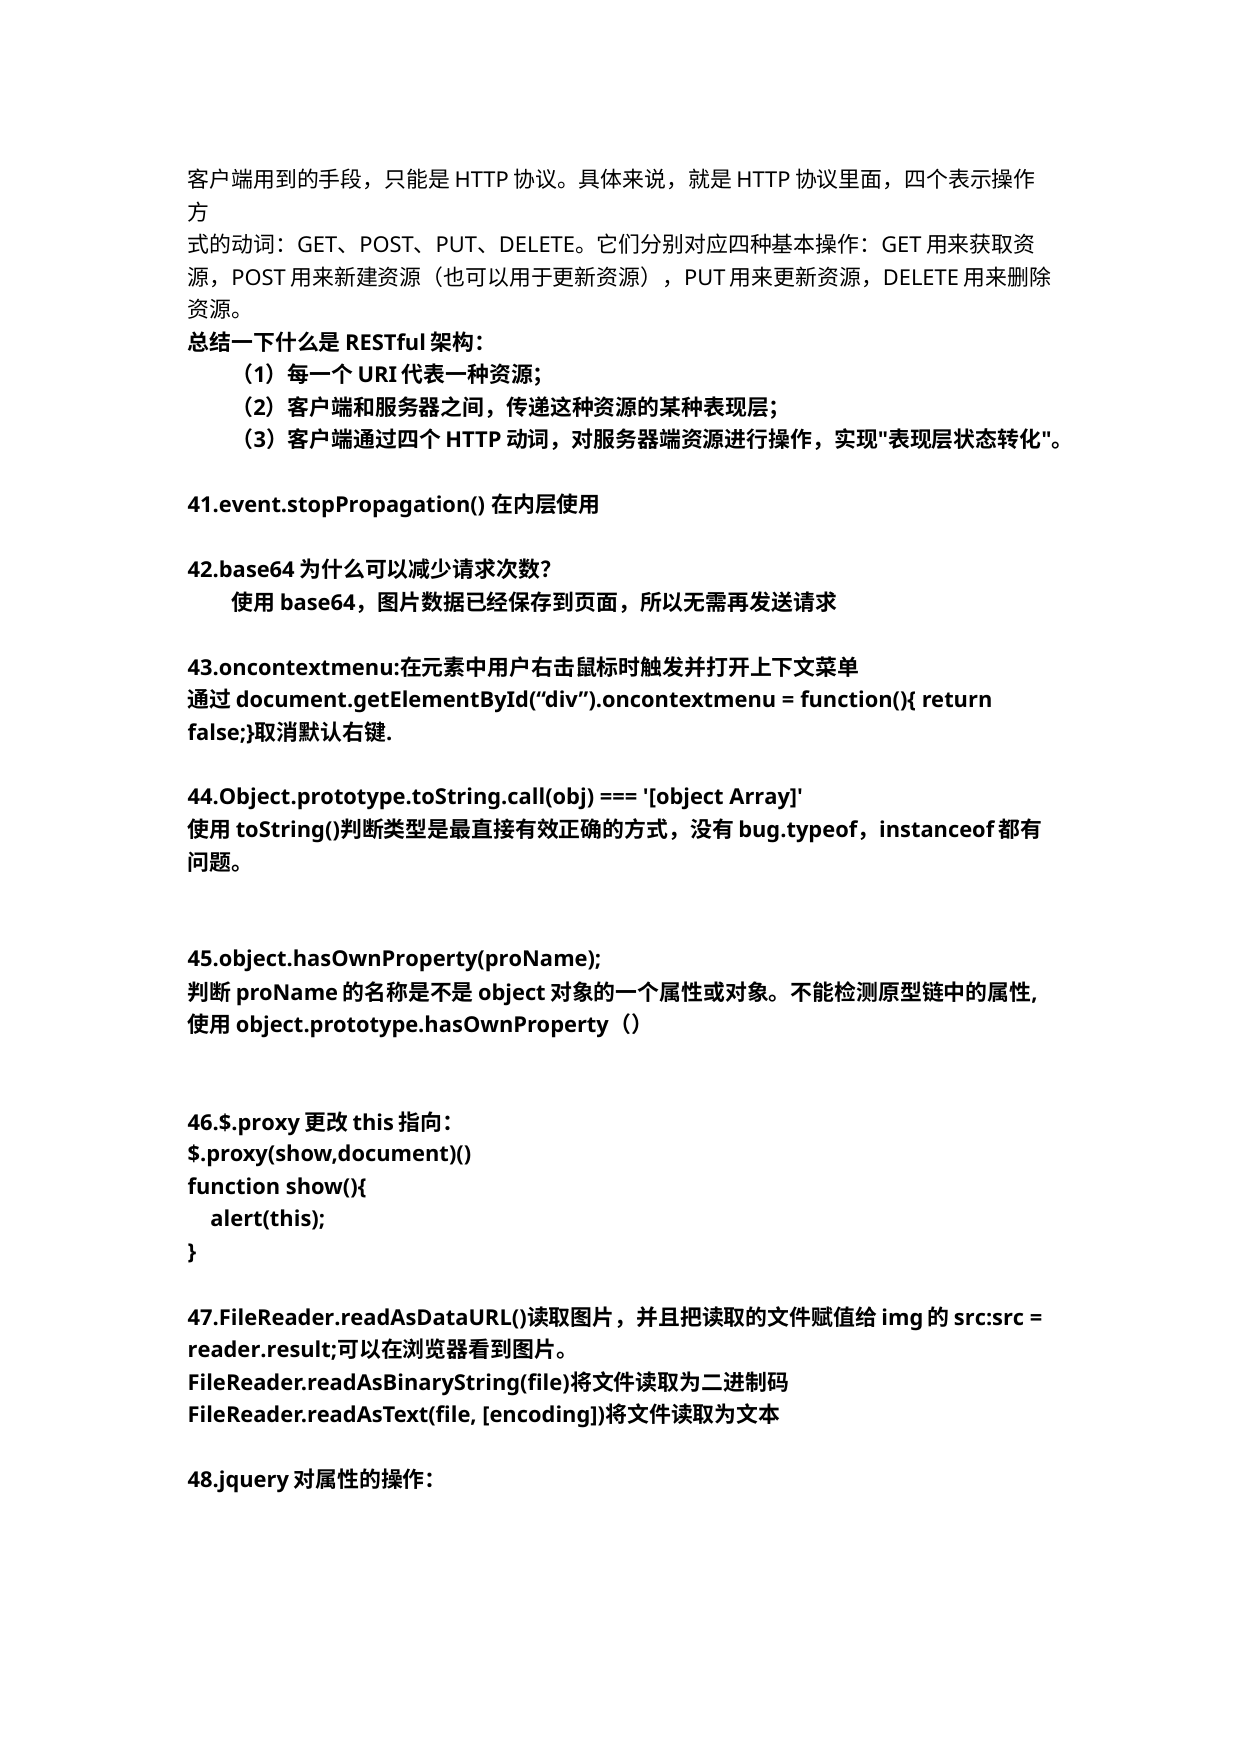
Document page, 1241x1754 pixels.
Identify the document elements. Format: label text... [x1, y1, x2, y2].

text （2）客户端和服务器之间，传递这种资源的某种表现层； [187, 389, 1053, 422]
text 客户端用到的手段，只能是HTTP协议。具体来说，就是HTTP协议里面，四个表示操作方 [187, 162, 1053, 227]
subtitle 42.base64为什么可以减少请求次数？ [187, 552, 1053, 584]
text 式的动词：GET、POST、PUT、DELETE。它们分别对应四种基本操作：GET用来获取资源，POST用来新建资源（也可以用于更新资源），PUT用来更新资源，DELETE用来删除资源。 [187, 227, 1053, 324]
text （3）客户端通过四个HTTP动词，对服务器端资源进行操作，实现"表现层状态转化"。 [187, 422, 1053, 454]
subtitle 41.event.stopPropagation() 在内层使用 [187, 487, 1053, 519]
subtitle 48.jquery对属性的操作： [187, 1462, 1053, 1494]
text 通过document.getElementById(“div”).oncontextmenu = function(){ return false;}取消默认右键. [187, 682, 1053, 747]
subtitle 45.object.hasOwnProperty(proName); [187, 942, 1053, 974]
text 使用base64，图片数据已经保存到页面，所以无需再发送请求 [187, 584, 1053, 617]
text } [187, 1234, 1053, 1267]
subtitle 47.FileReader.readAsDataURL()读取图片，并且把读取的文件赋值给img的src:src = reader.result;可以在浏览器看到图片。 [187, 1299, 1053, 1364]
subtitle 43.oncontextmenu:在元素中用户右击鼠标时触发并打开上下文菜单 [187, 649, 1053, 682]
text （1）每一个URI代表一种资源； [187, 357, 1053, 389]
text 总结一下什么是RESTful架构： [187, 324, 1053, 357]
text FileReader.readAsText(file, [encoding])将文件读取为文本 [187, 1397, 1053, 1429]
text function show(){ [187, 1169, 1053, 1202]
text FileReader.readAsBinaryString(file)将文件读取为二进制码 [187, 1364, 1053, 1397]
text $.proxy(show,document)() [187, 1137, 1053, 1169]
subtitle 44.Object.prototype.toString.call(obj) === '[object Array]' [187, 779, 1053, 812]
subtitle 46.$.proxy更改this指向： [187, 1104, 1053, 1137]
text 使用toString()判断类型是最直接有效正确的方式，没有bug.typeof，instanceof都有问题。 [187, 812, 1053, 877]
text 判断proName的名称是不是object对象的一个属性或对象。不能检测原型链中的属性,使用object.prototype.hasOwnProperty（） [187, 974, 1053, 1039]
text alert(this); [187, 1202, 1053, 1234]
